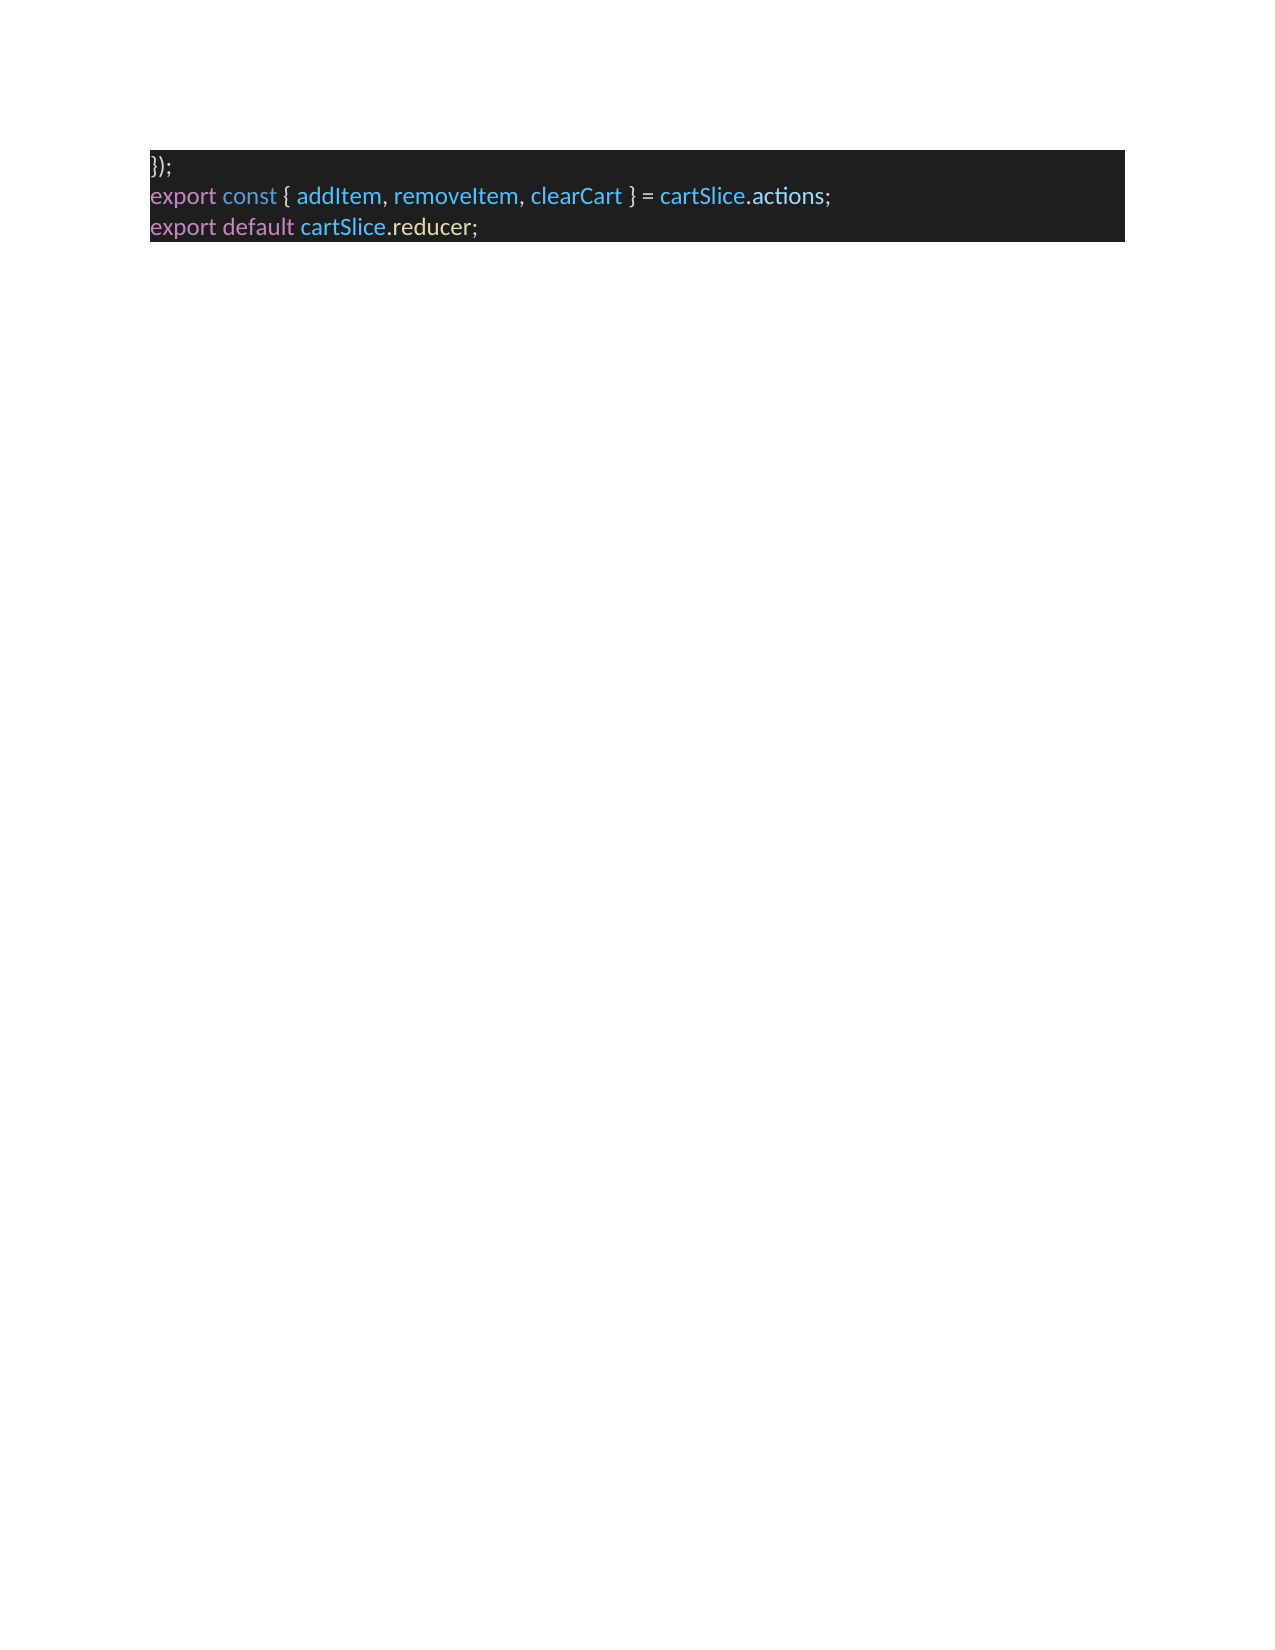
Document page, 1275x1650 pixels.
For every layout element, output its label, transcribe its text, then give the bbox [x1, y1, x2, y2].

text export const { addItem, removeItem, clearCart } = cartSlice.actions; [150, 181, 1125, 211]
text export default cartSlice.reducer; [150, 211, 1125, 242]
text }); [150, 150, 1125, 181]
